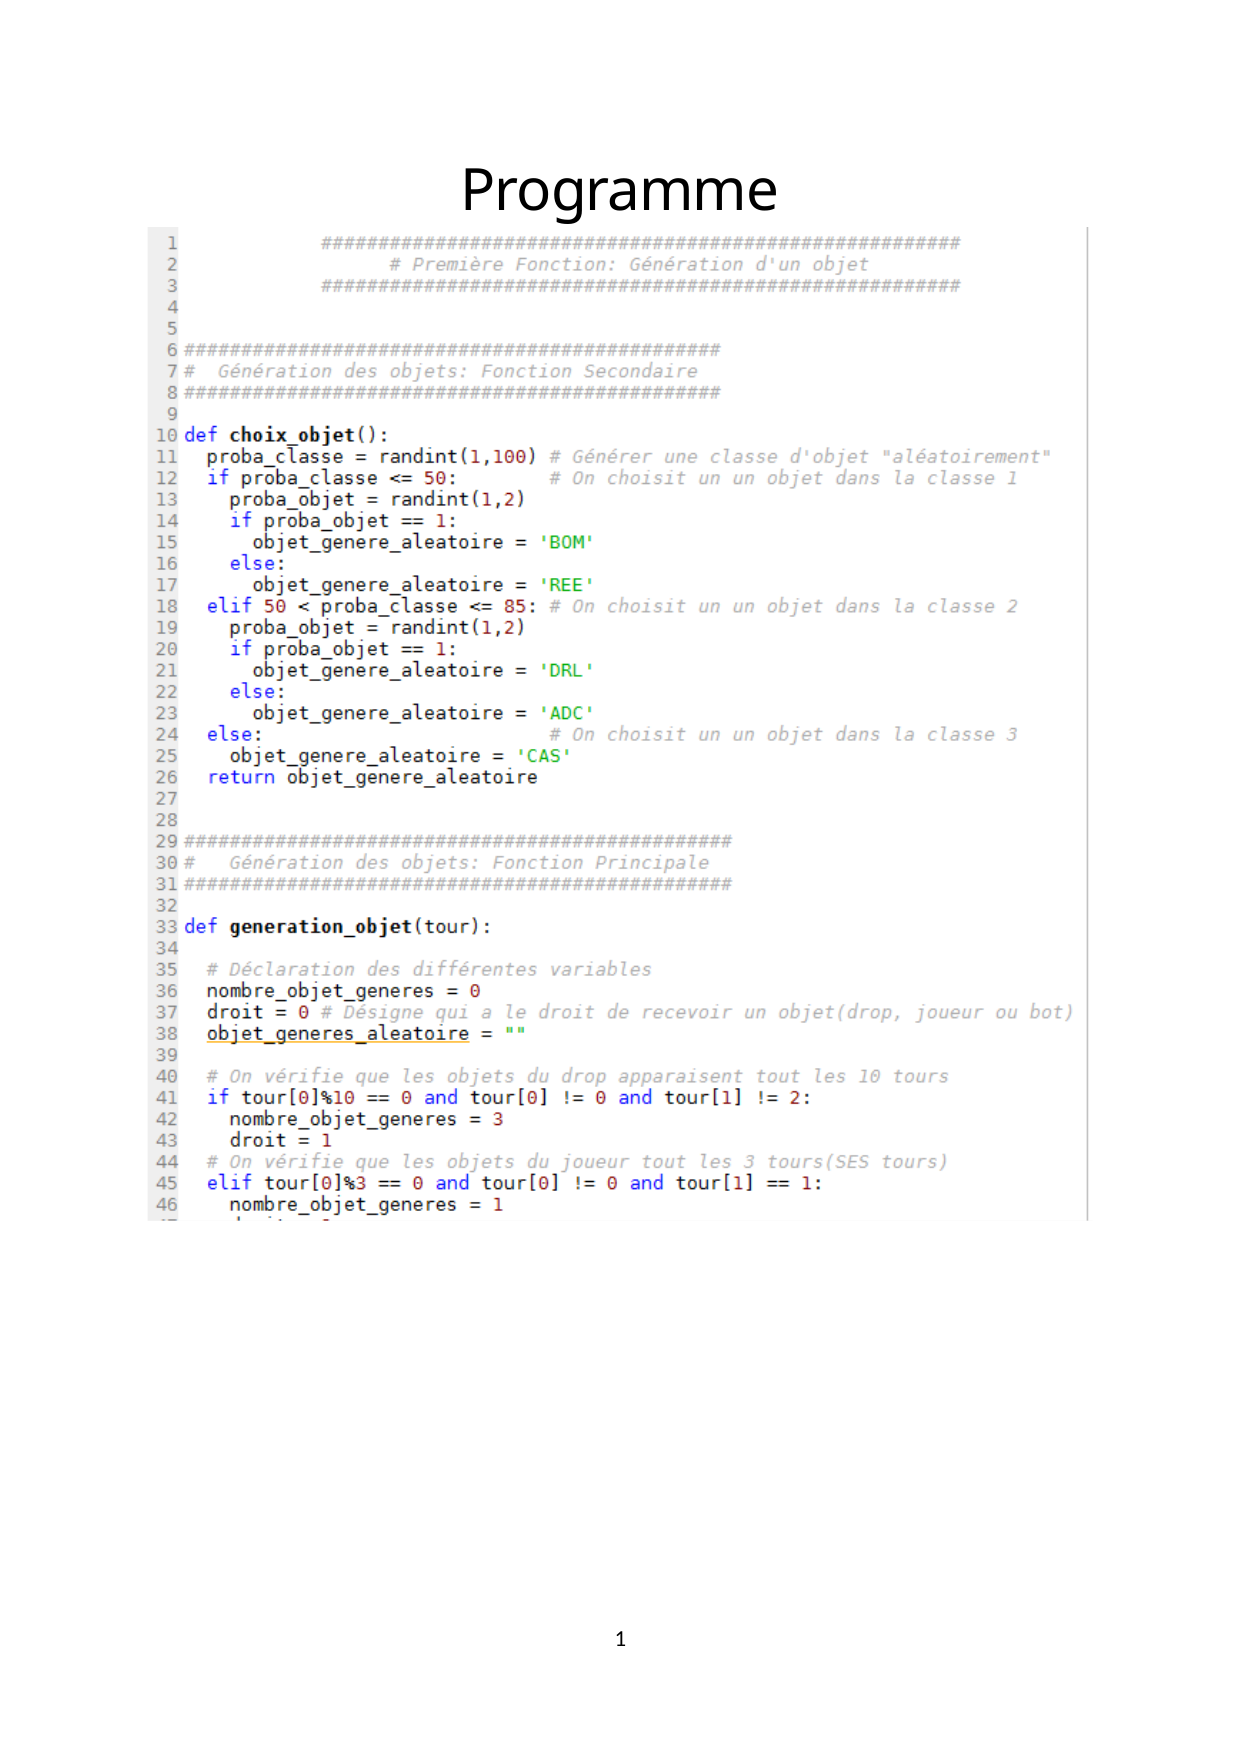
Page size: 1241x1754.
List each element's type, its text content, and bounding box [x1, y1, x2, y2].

picture [147, 227, 1093, 1221]
title Programme [148, 148, 1093, 227]
